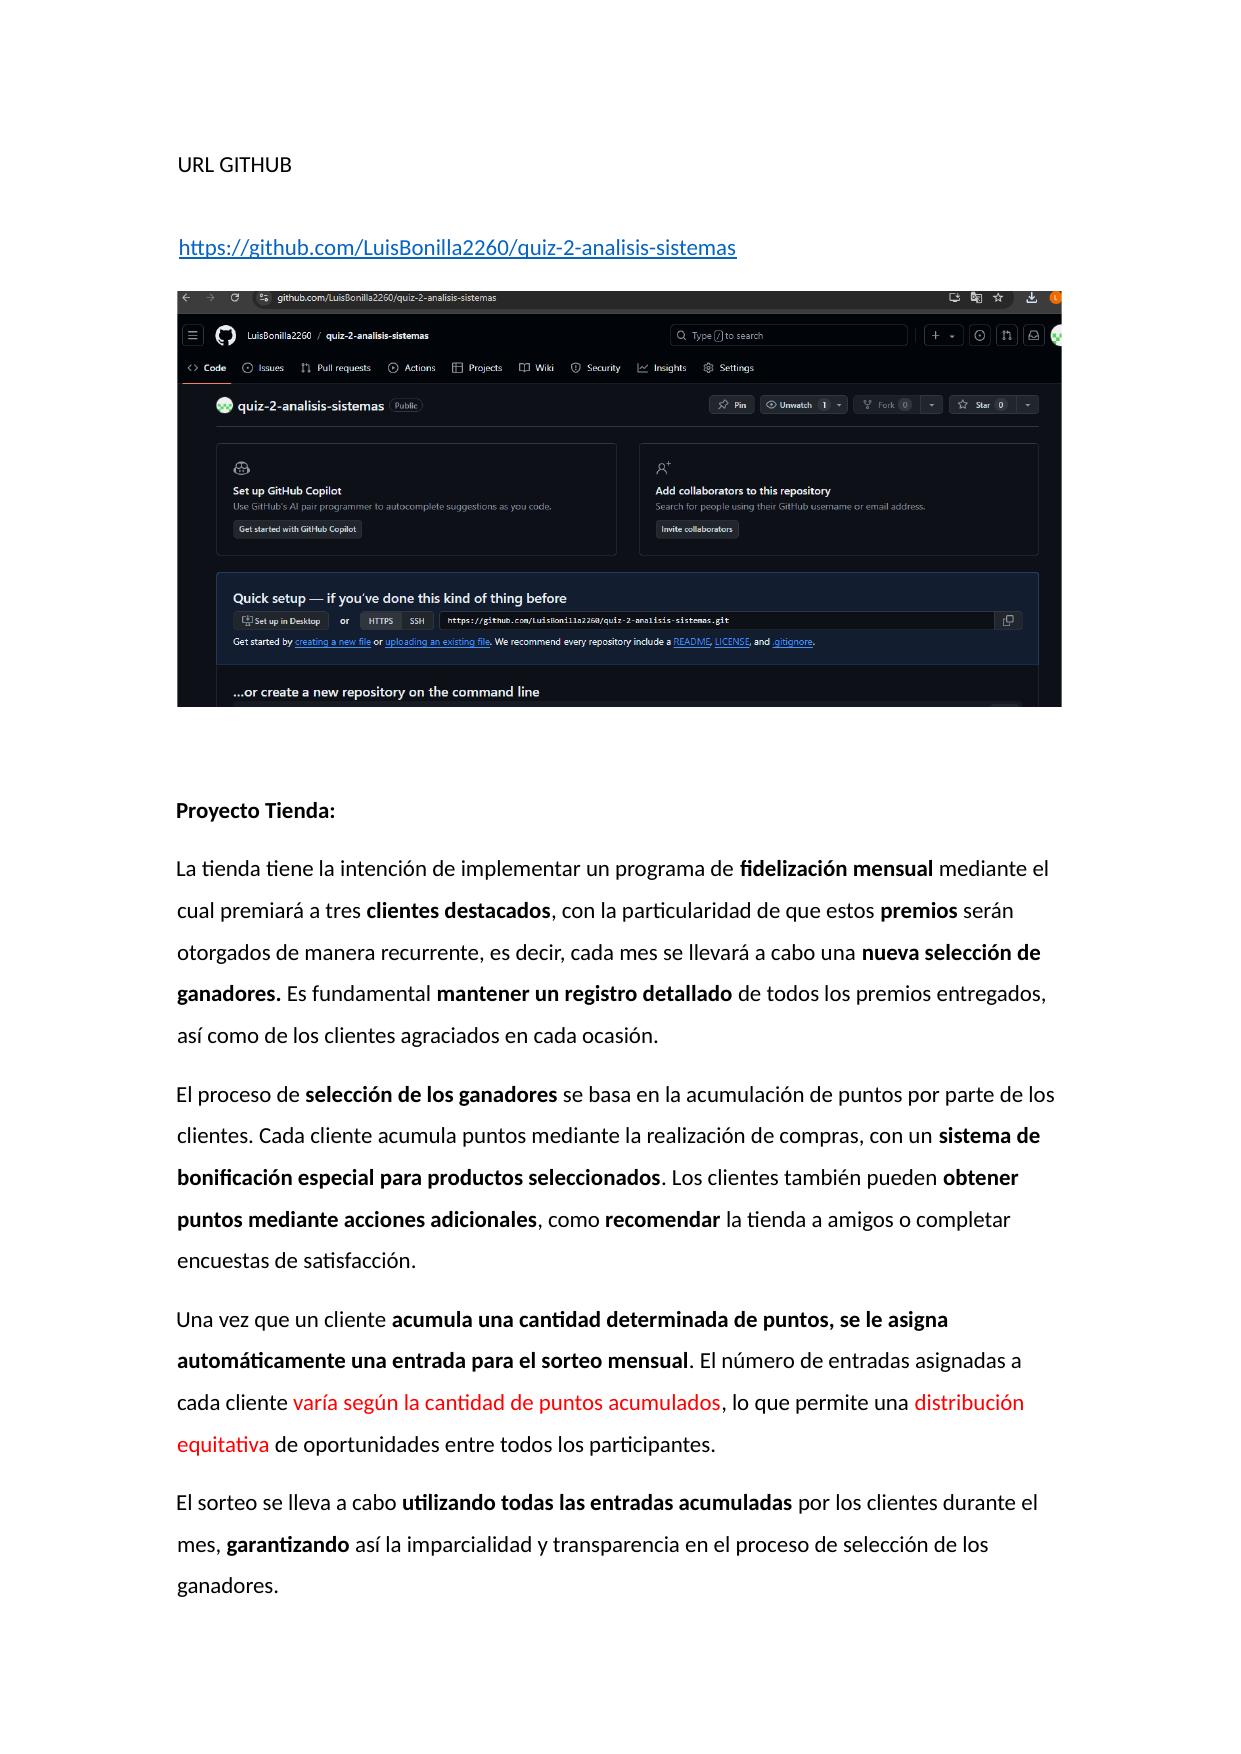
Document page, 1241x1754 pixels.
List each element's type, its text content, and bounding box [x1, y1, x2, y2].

text La tienda tiene la intención de implementar un programa de fidelización mensual mediante el cual premiará a tres clientes destacados, con la particularidad de que estos premios serán otorgados de manera recurrente, es decir, cada mes se llevará a cabo una nueva selección de ganadores. Es fundamental mantener un registro detallado de todos los premios entregados, así como de los clientes agraciados en cada ocasión. [176, 854, 1062, 1049]
text Una vez que un cliente acumula una cantidad determinada de puntos, se le asigna automáticamente una entrada para el sorteo mensual. El número de entradas asignadas a cada cliente varía según la cantidad de puntos acumulados, lo que permite una distribución equitativa de oportunidades entre todos los participantes. [176, 1305, 1062, 1458]
text URL GITHUB https://github.com/LuisBonilla2260/quiz-2-analisis-sistemas [177, 150, 1062, 261]
text El sorteo se lleva a cabo utilizando todas las entradas acumuladas por los clientes durante el mes, garantizando así la imparcialidad y transparencia en el proceso de selección de los ganadores. [176, 1488, 1062, 1599]
text El proceso de selección de los ganadores se basa en la acumulación de puntos por parte de los clientes. Cada cliente acumula puntos mediante la realización de compras, con un sistema de bonificación especial para productos seleccionados. Los clientes también pueden obtener puntos mediante acciones adicionales, como recomendar la tienda a amigos o completar encuestas de satisfacción. [176, 1080, 1062, 1274]
text Proyecto Tienda: [176, 796, 1062, 824]
picture [177, 291, 1062, 707]
